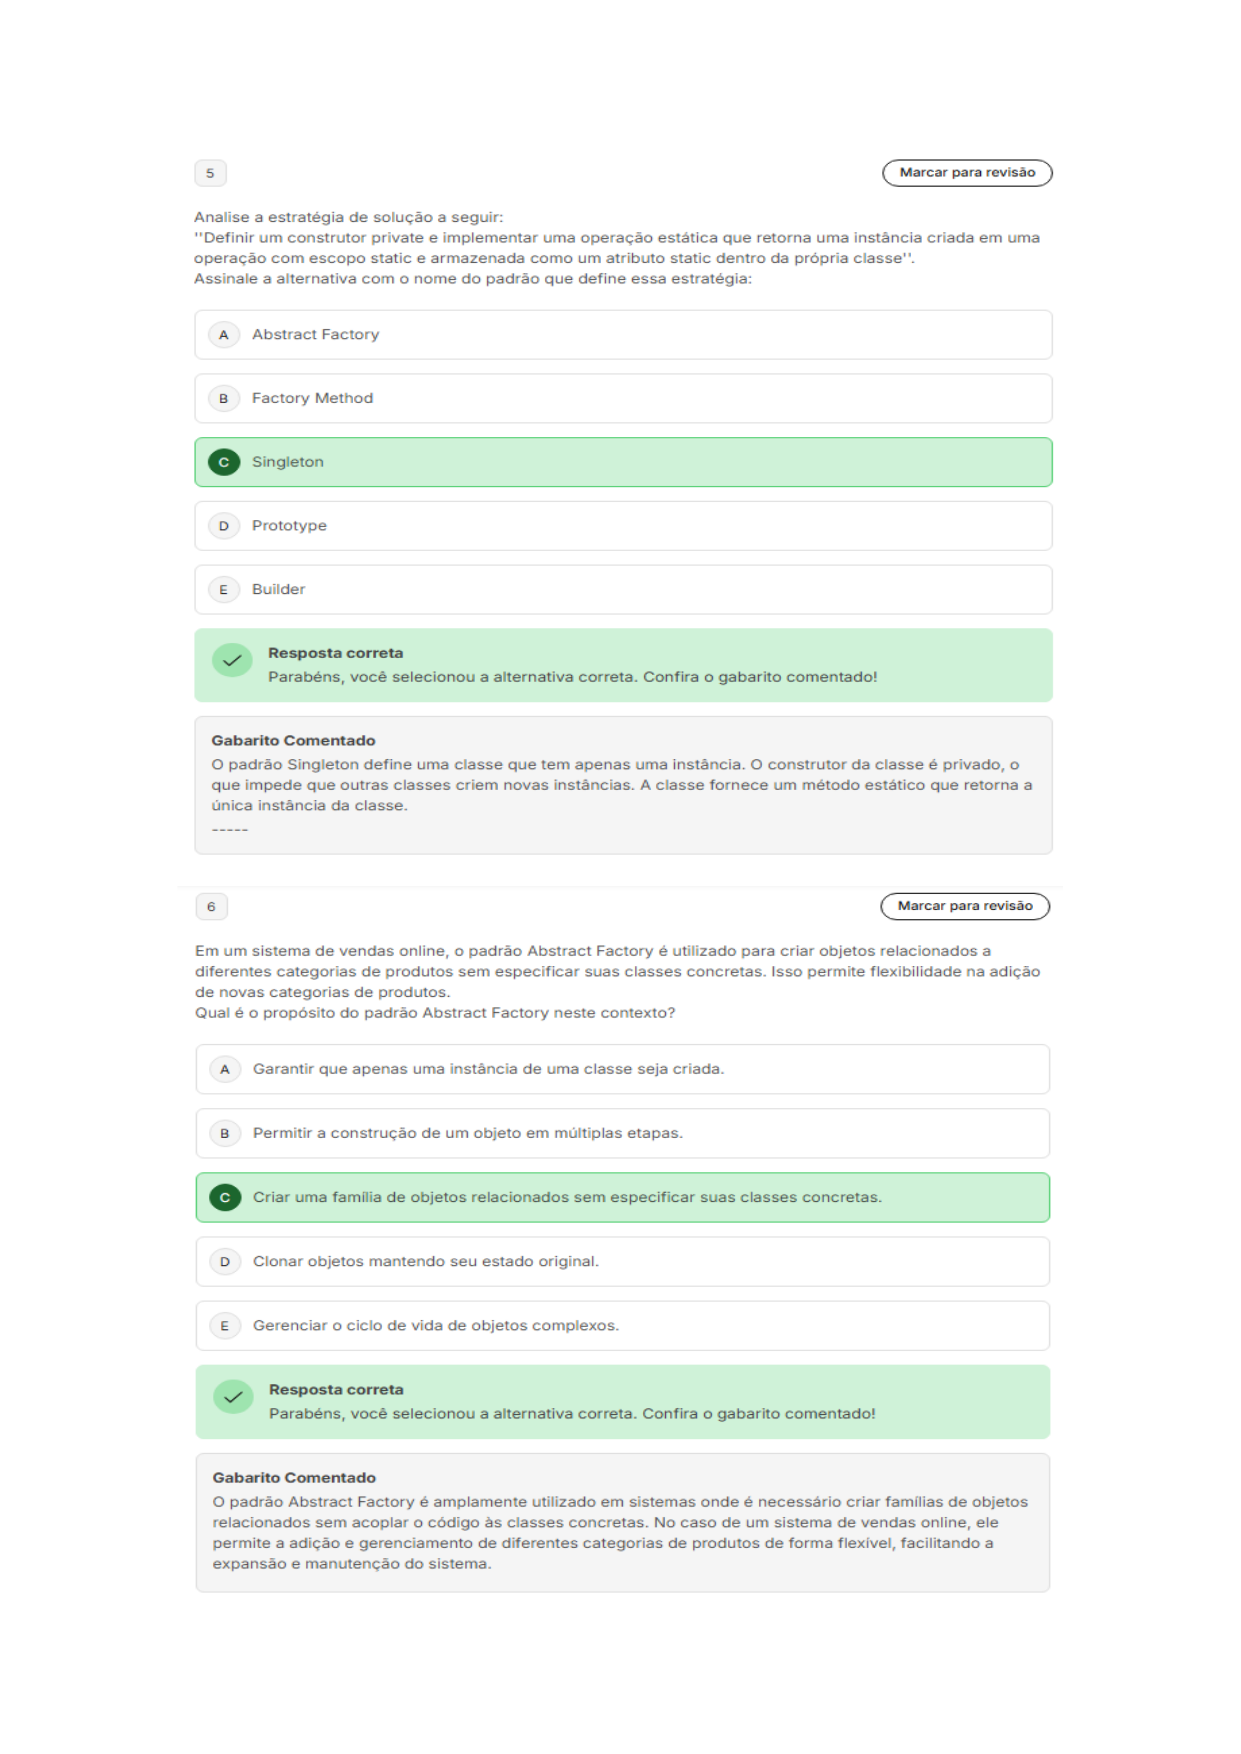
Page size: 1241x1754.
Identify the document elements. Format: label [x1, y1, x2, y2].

picture [177, 886, 1063, 1603]
picture [177, 147, 1063, 865]
